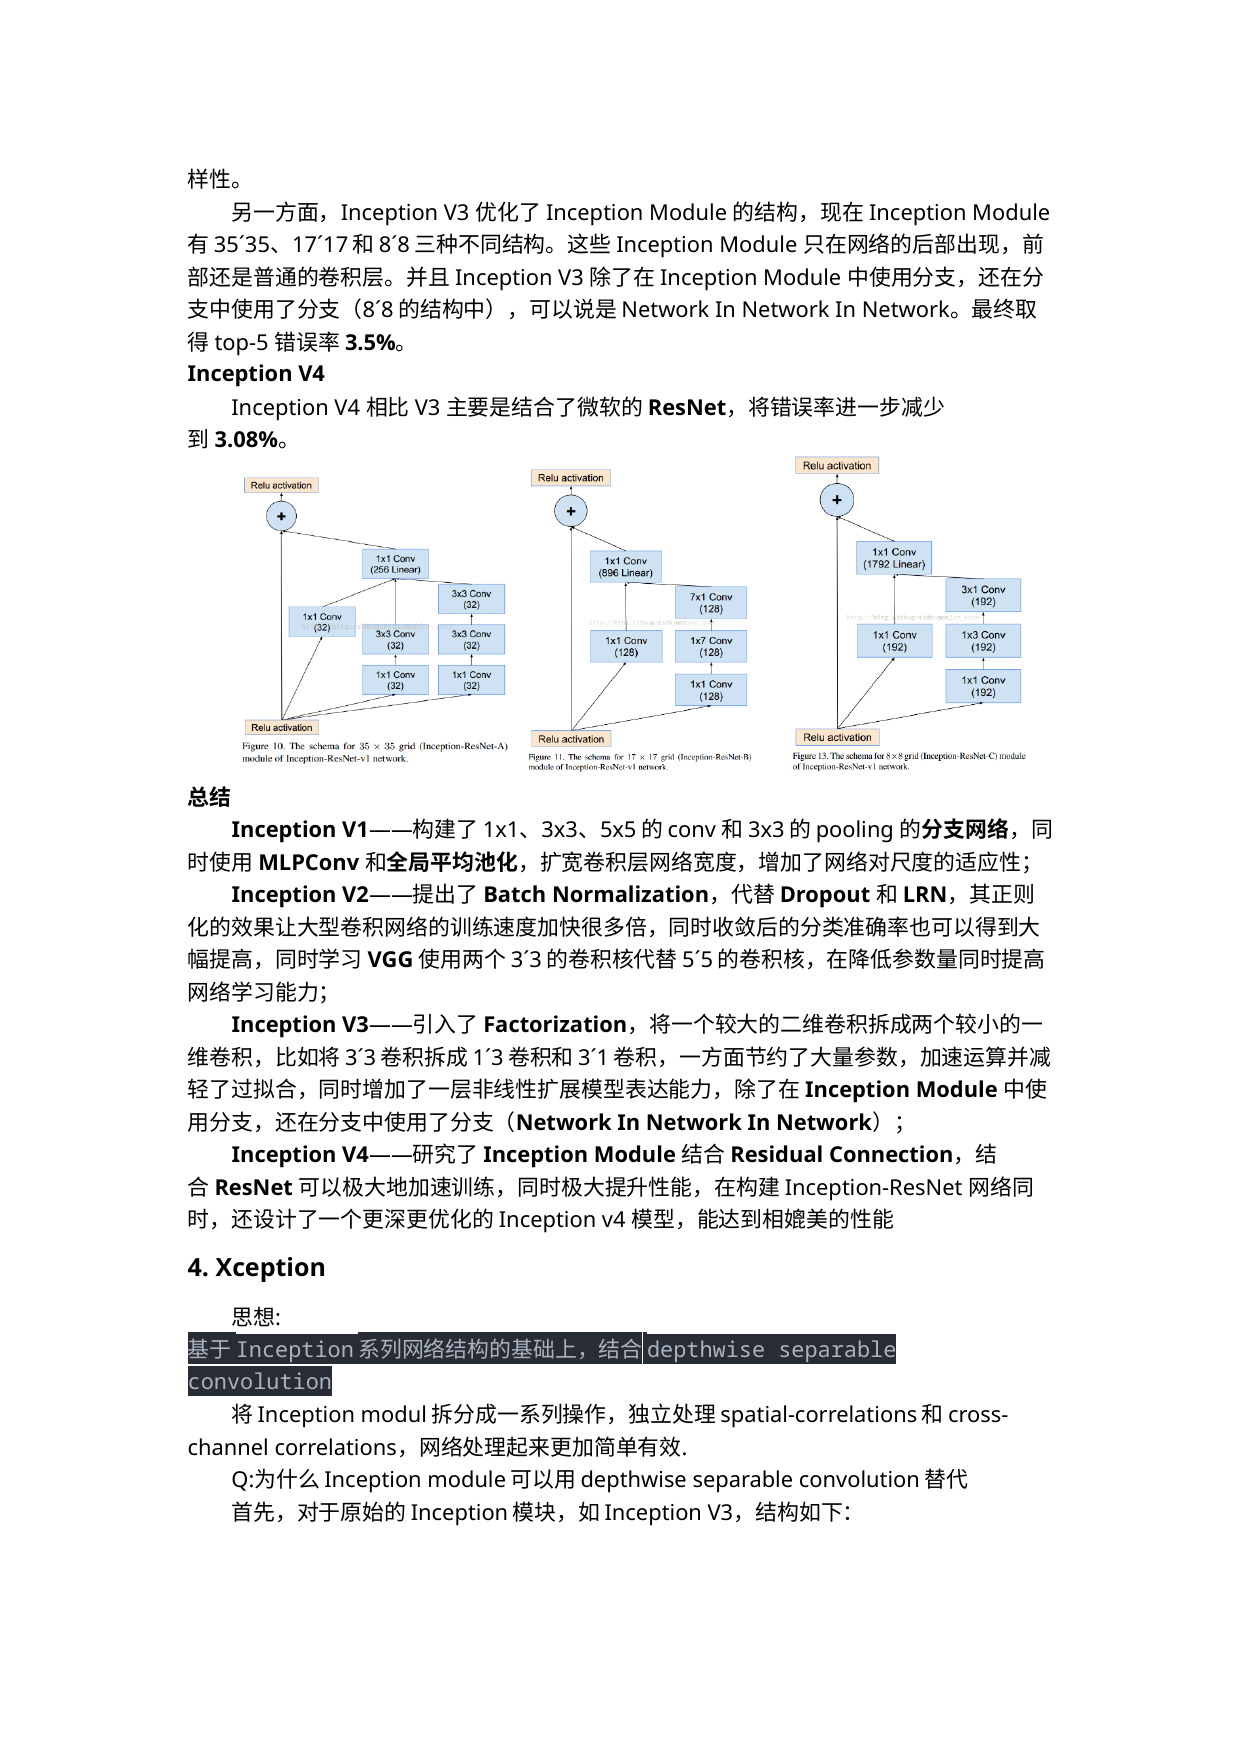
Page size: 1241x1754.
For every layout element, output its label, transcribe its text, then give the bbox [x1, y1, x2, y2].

list Q:为什么Inception module可以用depthwise separable convolution替代 [187, 1462, 1053, 1494]
picture [783, 454, 1035, 772]
list Inception V4 相比 V3 主要是结合了微软的 ResNet，将错误率进一步减少到 3.08%。 [187, 389, 1053, 454]
list Inception V4——研究了 Inception Module 结合 Residual Connection，结合 ResNet 可以极大地加速训练，同时极大提升性能，在构建 Inception-ResNet 网络同时，还设计了一个更深更优化的 Inception v4 模型，能达到相媲美的性能 [187, 1137, 1053, 1234]
text 4. Xception [187, 1234, 1053, 1299]
text 基于Inception系列网络结构的基础上，结合depthwise separable convolution [187, 1332, 1053, 1397]
picture [519, 465, 778, 772]
text Inception V4 [187, 357, 1053, 389]
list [187, 162, 1053, 194]
list Inception V1——构建了1x1、3x3、5x5的 conv 和3x3的 pooling 的分支网络，同时使用 MLPConv 和全局平均池化，扩宽卷积层网络宽度，增加了网络对尺度的适应性； [187, 812, 1053, 877]
text 总结 [187, 779, 1053, 812]
list Inception V3——引入了 Factorization，将一个较大的二维卷积拆成两个较小的一维卷积，比如将3´3卷积拆成1´3卷积和3´1卷积，一方面节约了大量参数，加速运算并减轻了过拟合，同时增加了一层非线性扩展模型表达能力，除了在 Inception Module 中使用分支，还在分支中使用了分支（Network In Network In Network）； [187, 1007, 1053, 1137]
picture [231, 472, 514, 772]
list 将Inception modul拆分成一系列操作，独立处理spatial-correlations和cross-channel correlations，网络处理起来更加简单有效. [187, 1397, 1053, 1462]
list 思想: [187, 1299, 1053, 1332]
list 另一方面，Inception V3 优化了 Inception Module 的结构，现在 Inception Module 有35´35、17´17和8´8三种不同结构。这些 Inception Module 只在网络的后部出现，前部还是普通的卷积层。并且 Inception V3 除了在 Inception Module 中使用分支，还在分支中使用了分支（8´8的结构中），可以说是Network In Network In Network。最终取得 top-5 错误率 3.5%。 [187, 194, 1053, 357]
list 首先，对于原始的Inception模块，如Inception V3，结构如下： [187, 1494, 1053, 1527]
list Inception V2——提出了 Batch Normalization，代替 Dropout 和 LRN，其正则化的效果让大型卷积网络的训练速度加快很多倍，同时收敛后的分类准确率也可以得到大幅提高，同时学习 VGG 使用两个3´3的卷积核代替5´5的卷积核，在降低参数量同时提高网络学习能力； [187, 877, 1053, 1007]
